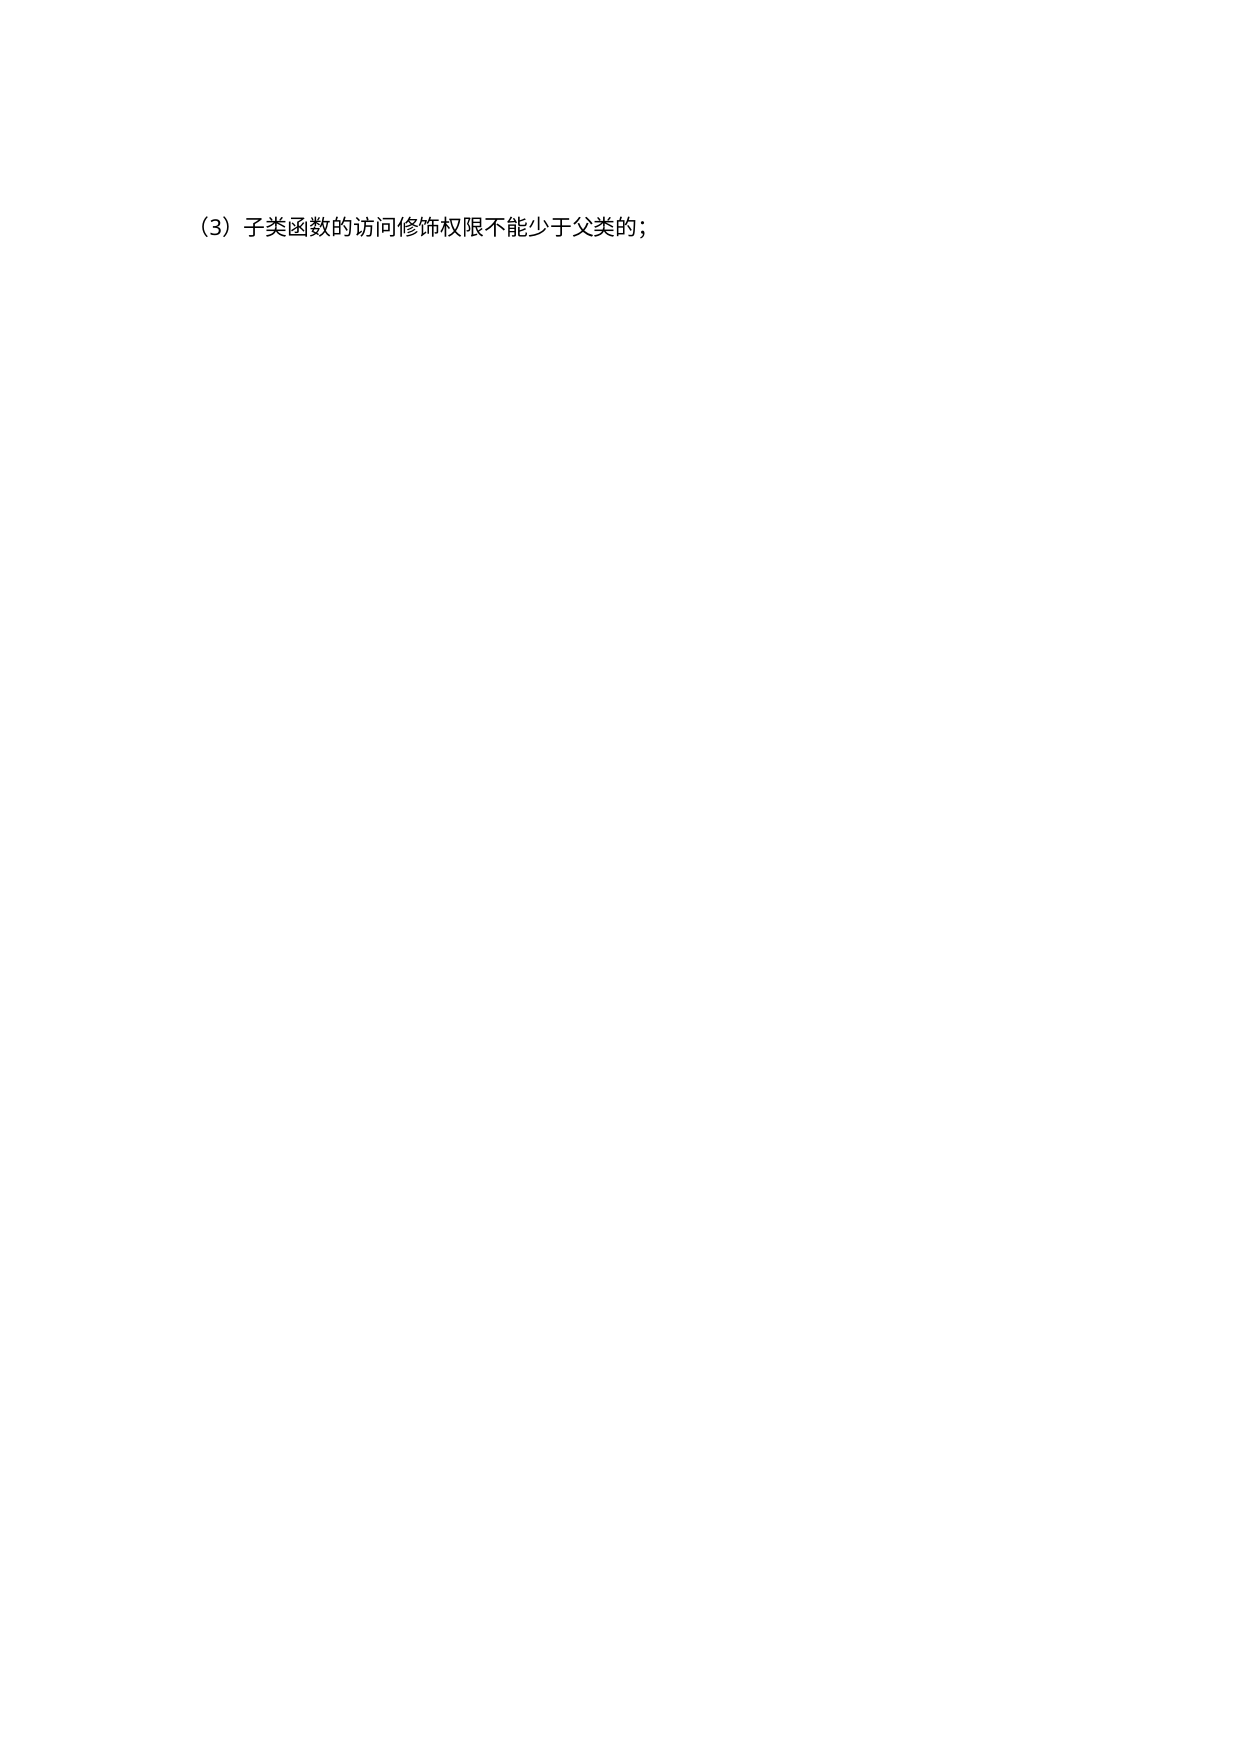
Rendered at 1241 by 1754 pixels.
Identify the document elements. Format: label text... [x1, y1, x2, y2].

text （3）子类函数的访问修饰权限不能少于父类的； [187, 210, 1053, 243]
